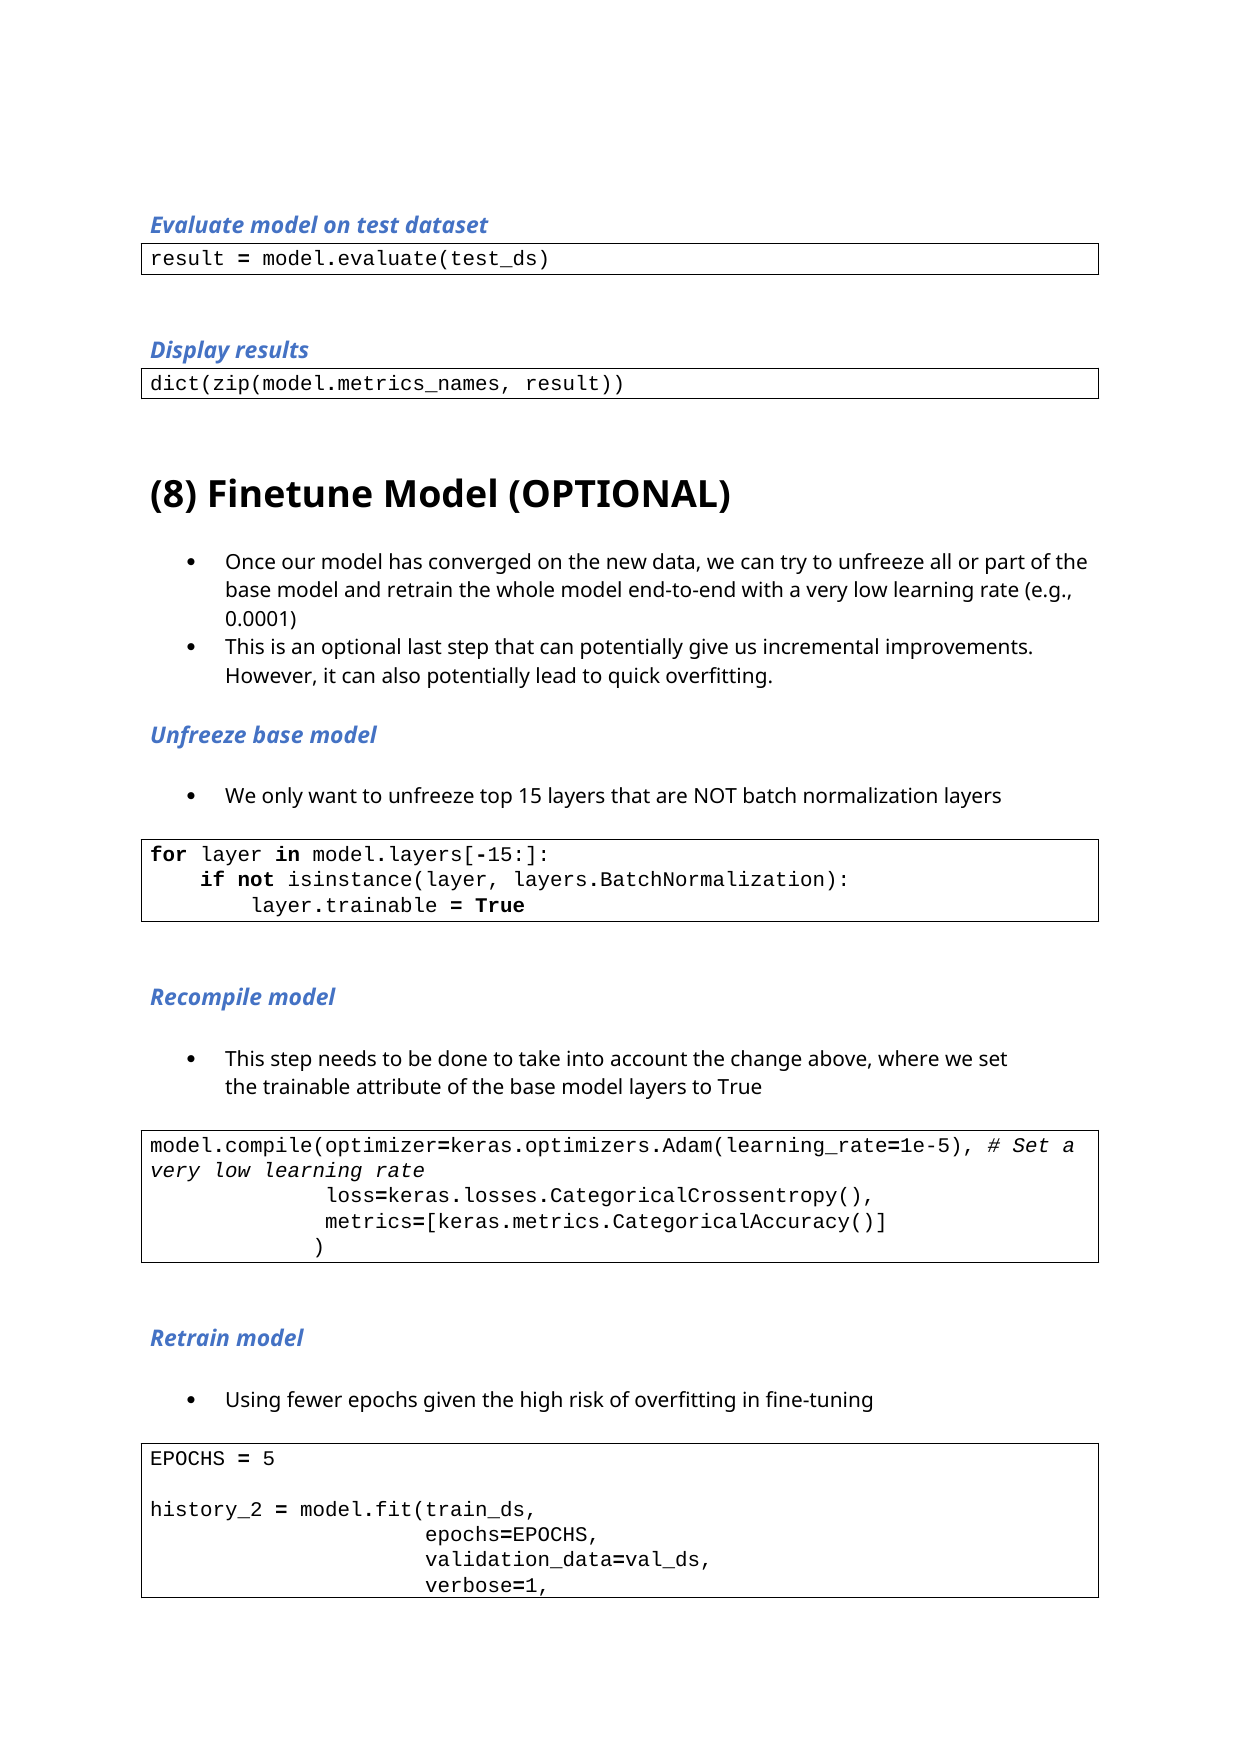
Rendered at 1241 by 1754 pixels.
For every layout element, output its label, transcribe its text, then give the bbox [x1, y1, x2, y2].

text history_2 = model.fit(train_ds, [150, 1497, 1090, 1522]
subtitle Recompile model [150, 981, 1090, 1012]
list Once our model has converged on the new data, we can try to unfreeze all or part of the base model and retrain the whole model end-to-end with a very low learning rate (e.g., 0.0001) [187, 547, 1090, 632]
subtitle Unfreeze base model [150, 718, 1090, 750]
text if not isinstance(layer, layers.BatchNormalization): [150, 868, 1090, 890]
text layer.trainable = True [142, 890, 1098, 921]
text result = model.evaluate(test_ds) [142, 244, 1098, 274]
list This step needs to be done to take into account the change above, where we set the trainable attribute of the base model layers to True [187, 1044, 1090, 1101]
text metrics=[keras.metrics.CategoricalAccuracy()] [150, 1209, 1090, 1231]
text epochs=EPOCHS, [150, 1522, 1090, 1548]
subtitle Retrain model [150, 1322, 1090, 1354]
list We only want to unfreeze top 15 layers that are NOT batch normalization layers [187, 781, 1090, 810]
text dict(zip(model.metrics_names, result)) [142, 369, 1098, 398]
text loss=keras.losses.CategoricalCrossentropy(), [150, 1184, 1090, 1209]
text for layer in model.layers[-15:]: [142, 840, 1098, 868]
list This is an optional last step that can potentially give us incremental improvements. However, it can also potentially lead to quick overfitting. [187, 632, 1090, 689]
subtitle Display results [150, 334, 1090, 365]
text model.compile(optimizer=keras.optimizers.Adam(learning_rate=1e-5), # Set a very low learning rate [142, 1131, 1098, 1184]
subtitle (8) Finetune Model (OPTIONAL) [150, 467, 1090, 518]
text ) [142, 1231, 1098, 1262]
text EPOCHS = 5 [142, 1444, 1098, 1471]
list Using fewer epochs given the high risk of overfitting in fine-tuning [187, 1385, 1090, 1414]
text validation_data=val_ds, [150, 1548, 1090, 1573]
text verbose=1, [150, 1573, 1090, 1597]
subtitle Evaluate model on test dataset [150, 209, 1090, 241]
